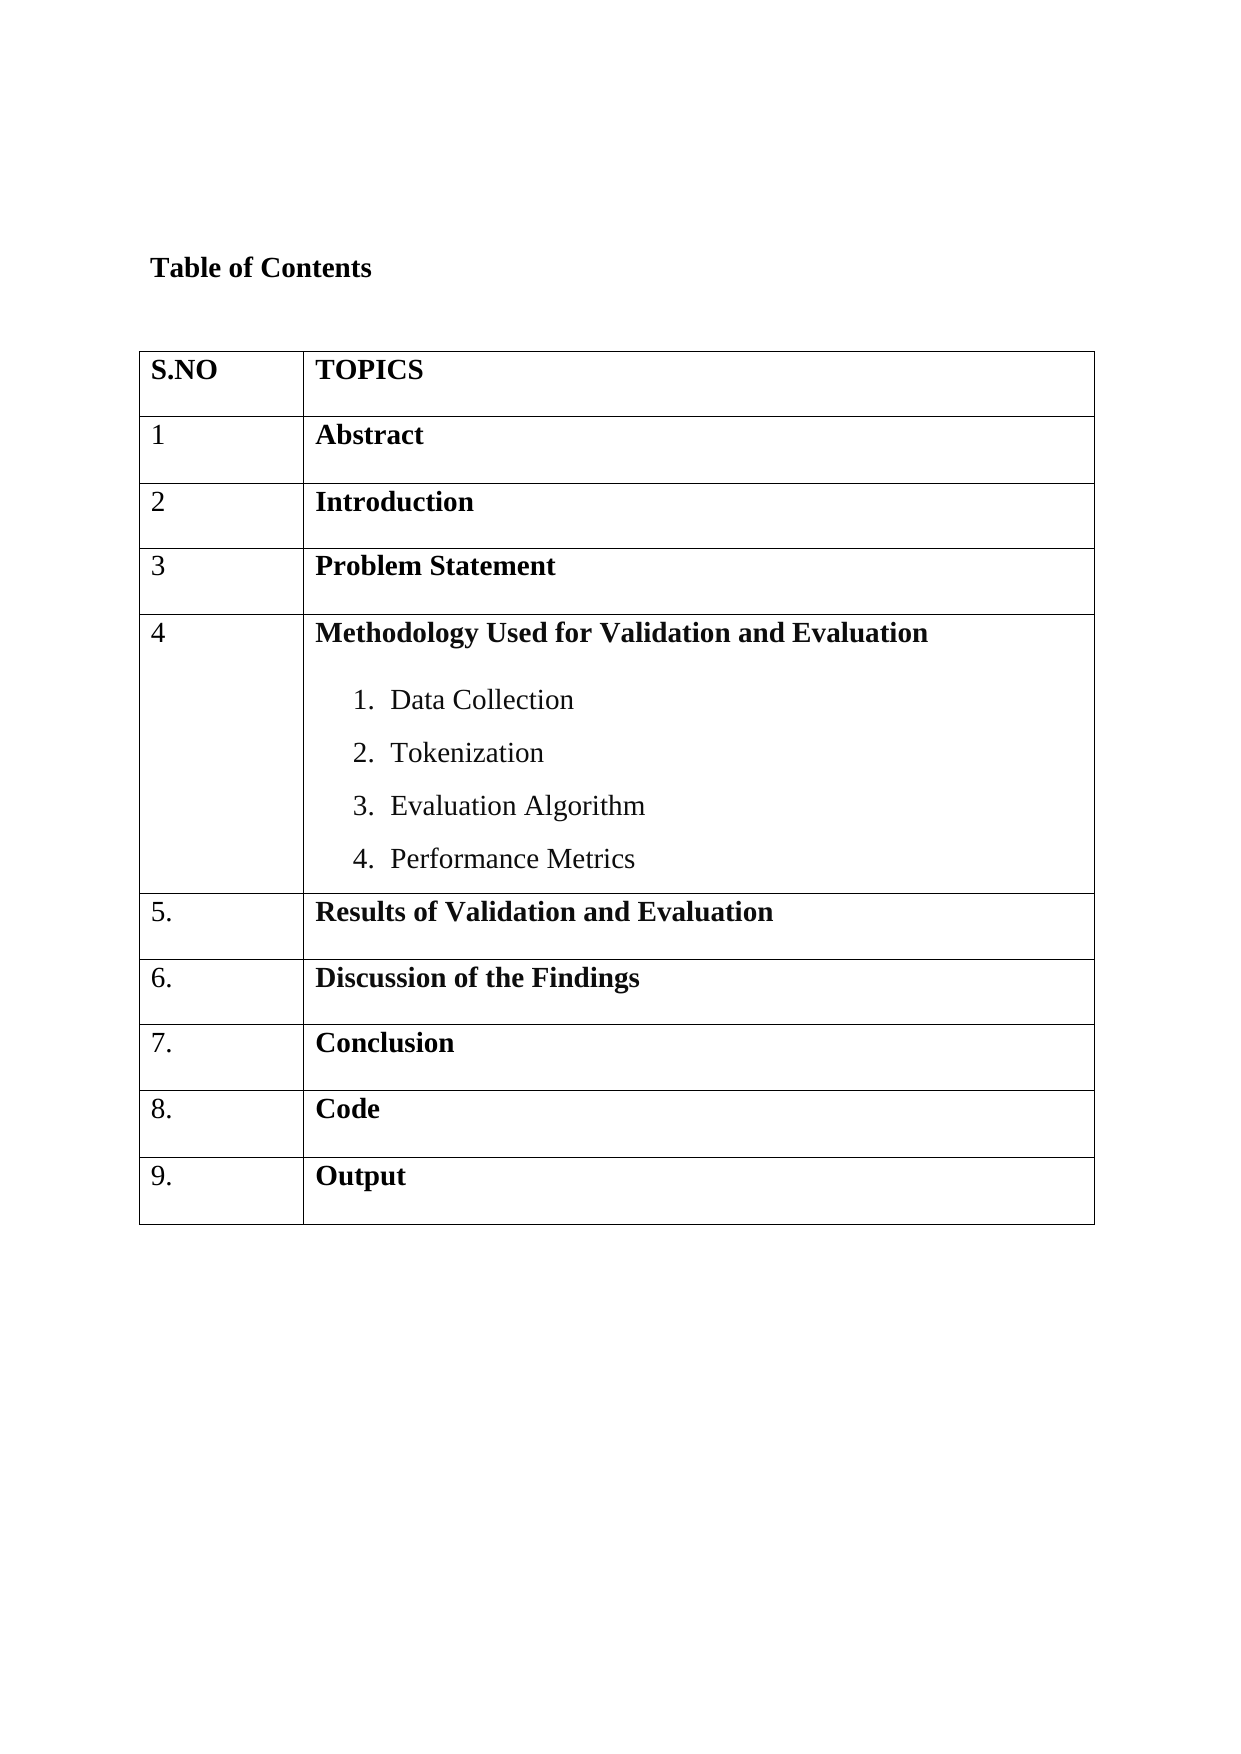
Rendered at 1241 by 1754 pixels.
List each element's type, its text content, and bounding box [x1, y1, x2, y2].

table_cell 2 [140, 484, 303, 547]
table_cell 9. [140, 1158, 303, 1223]
table_cell 5. [140, 894, 303, 959]
table_cell 7. [140, 1025, 303, 1090]
table_cell 1 [140, 417, 303, 483]
table_cell Code [304, 1091, 1094, 1157]
table_cell Introduction [304, 484, 1094, 547]
table_cell Abstract [304, 417, 1094, 483]
table_cell 8. [140, 1091, 303, 1157]
table_cell Problem Statement [304, 549, 1094, 614]
text Table of Contents [150, 251, 1090, 284]
table_cell 6. [140, 960, 303, 1024]
table_cell 3 [140, 549, 303, 614]
table_header TOPICS [304, 352, 1094, 416]
table_header S.NO [140, 352, 303, 416]
table_cell Output [304, 1158, 1094, 1223]
table_cell Results of Validation and Evaluation [304, 894, 1094, 959]
table_cell Methodology Used for Validation and Evaluation Data Collection Tokenization Evaluation Algorithm Performance Metrics [304, 615, 1094, 893]
table_cell Discussion of the Findings [304, 960, 1094, 1024]
table_cell Conclusion [304, 1025, 1094, 1090]
table_cell 4 [140, 615, 303, 893]
